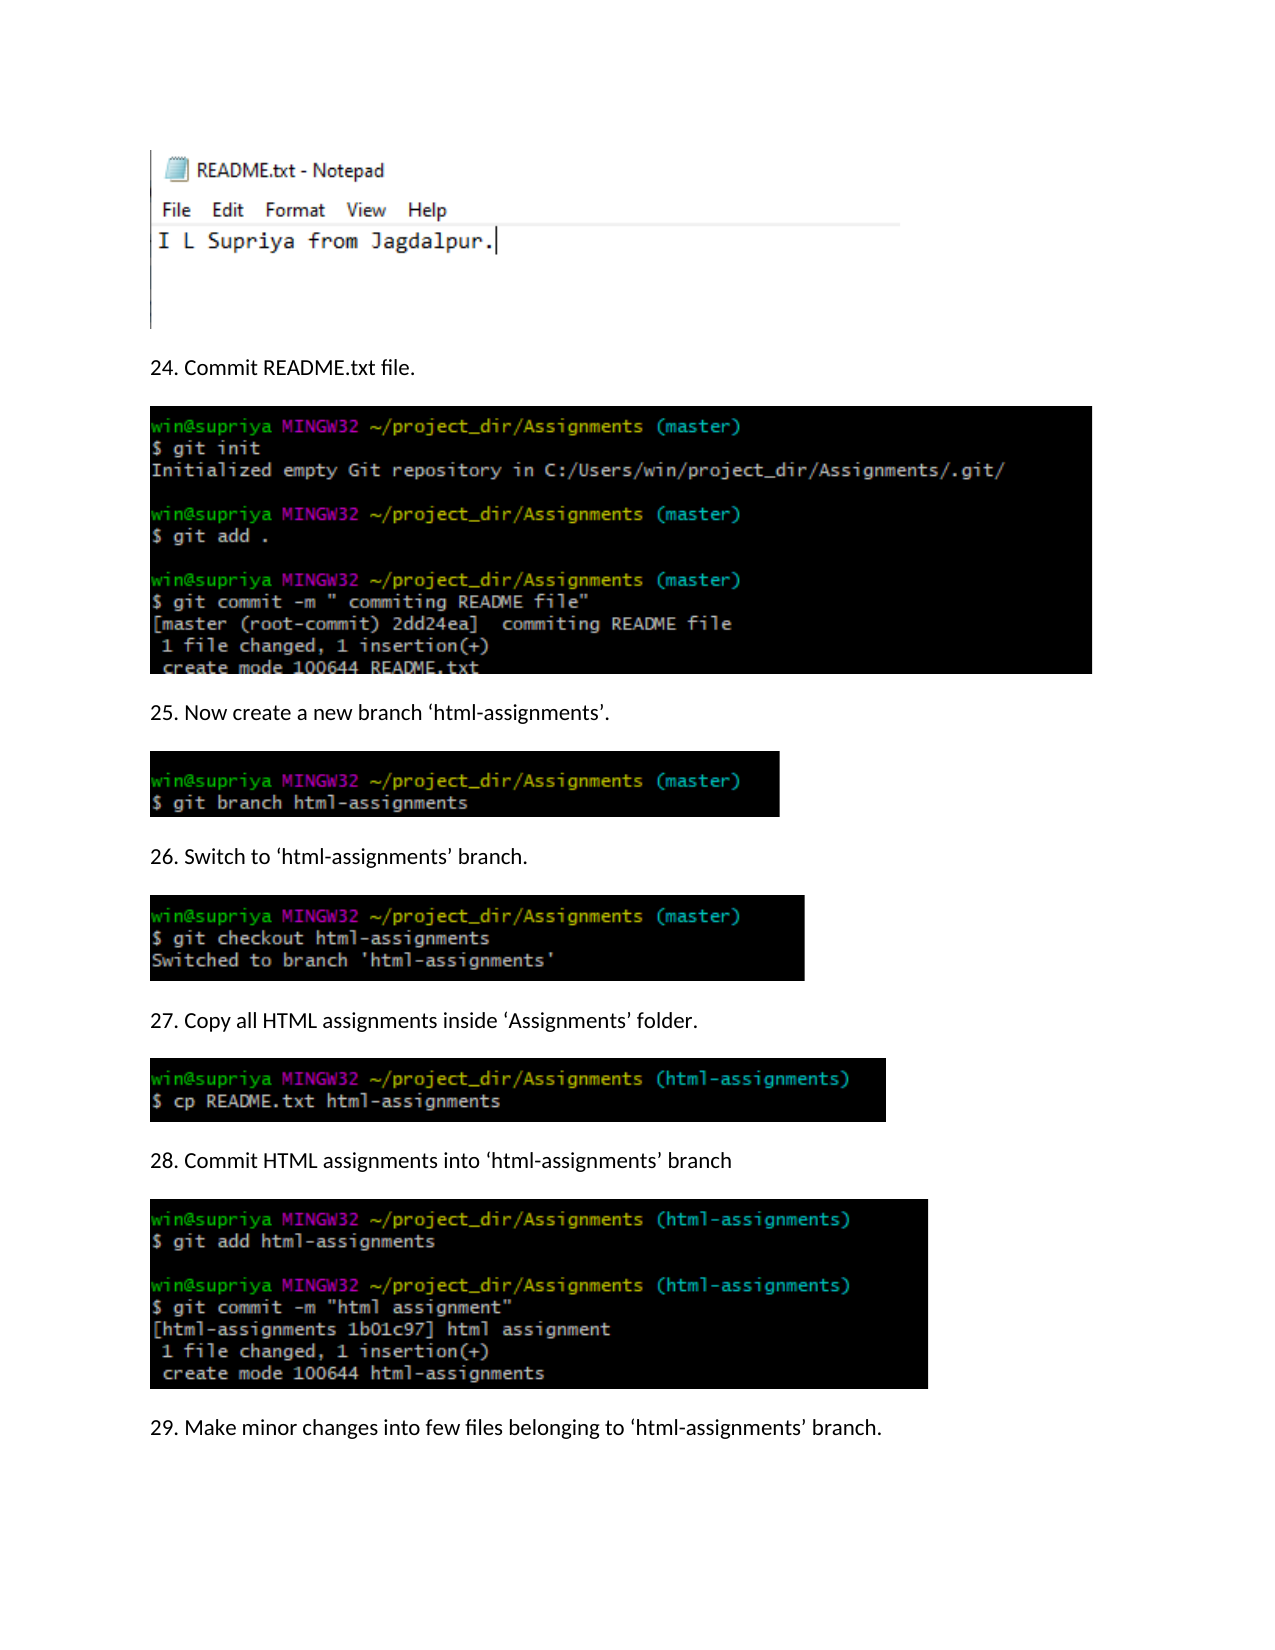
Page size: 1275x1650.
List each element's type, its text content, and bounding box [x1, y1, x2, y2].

text 27. Copy all HTML assignments inside ‘Assignments’ folder. [150, 1006, 1125, 1034]
text 26. Switch to ‘html-assignments’ branch. [150, 842, 1125, 870]
picture [150, 1199, 929, 1389]
picture [150, 1058, 886, 1122]
picture [150, 895, 805, 981]
text 24. Commit README.txt file. [150, 353, 1125, 381]
text 29. Make minor changes into few files belonging to ‘html-assignments’ branch. [150, 1413, 1125, 1442]
text 28. Commit HTML assignments into ‘html-assignments’ branch [150, 1146, 1125, 1174]
text 25. Now create a new branch ‘html-assignments’. [150, 698, 1125, 726]
picture [150, 406, 1093, 674]
picture [150, 150, 901, 329]
picture [150, 751, 780, 817]
